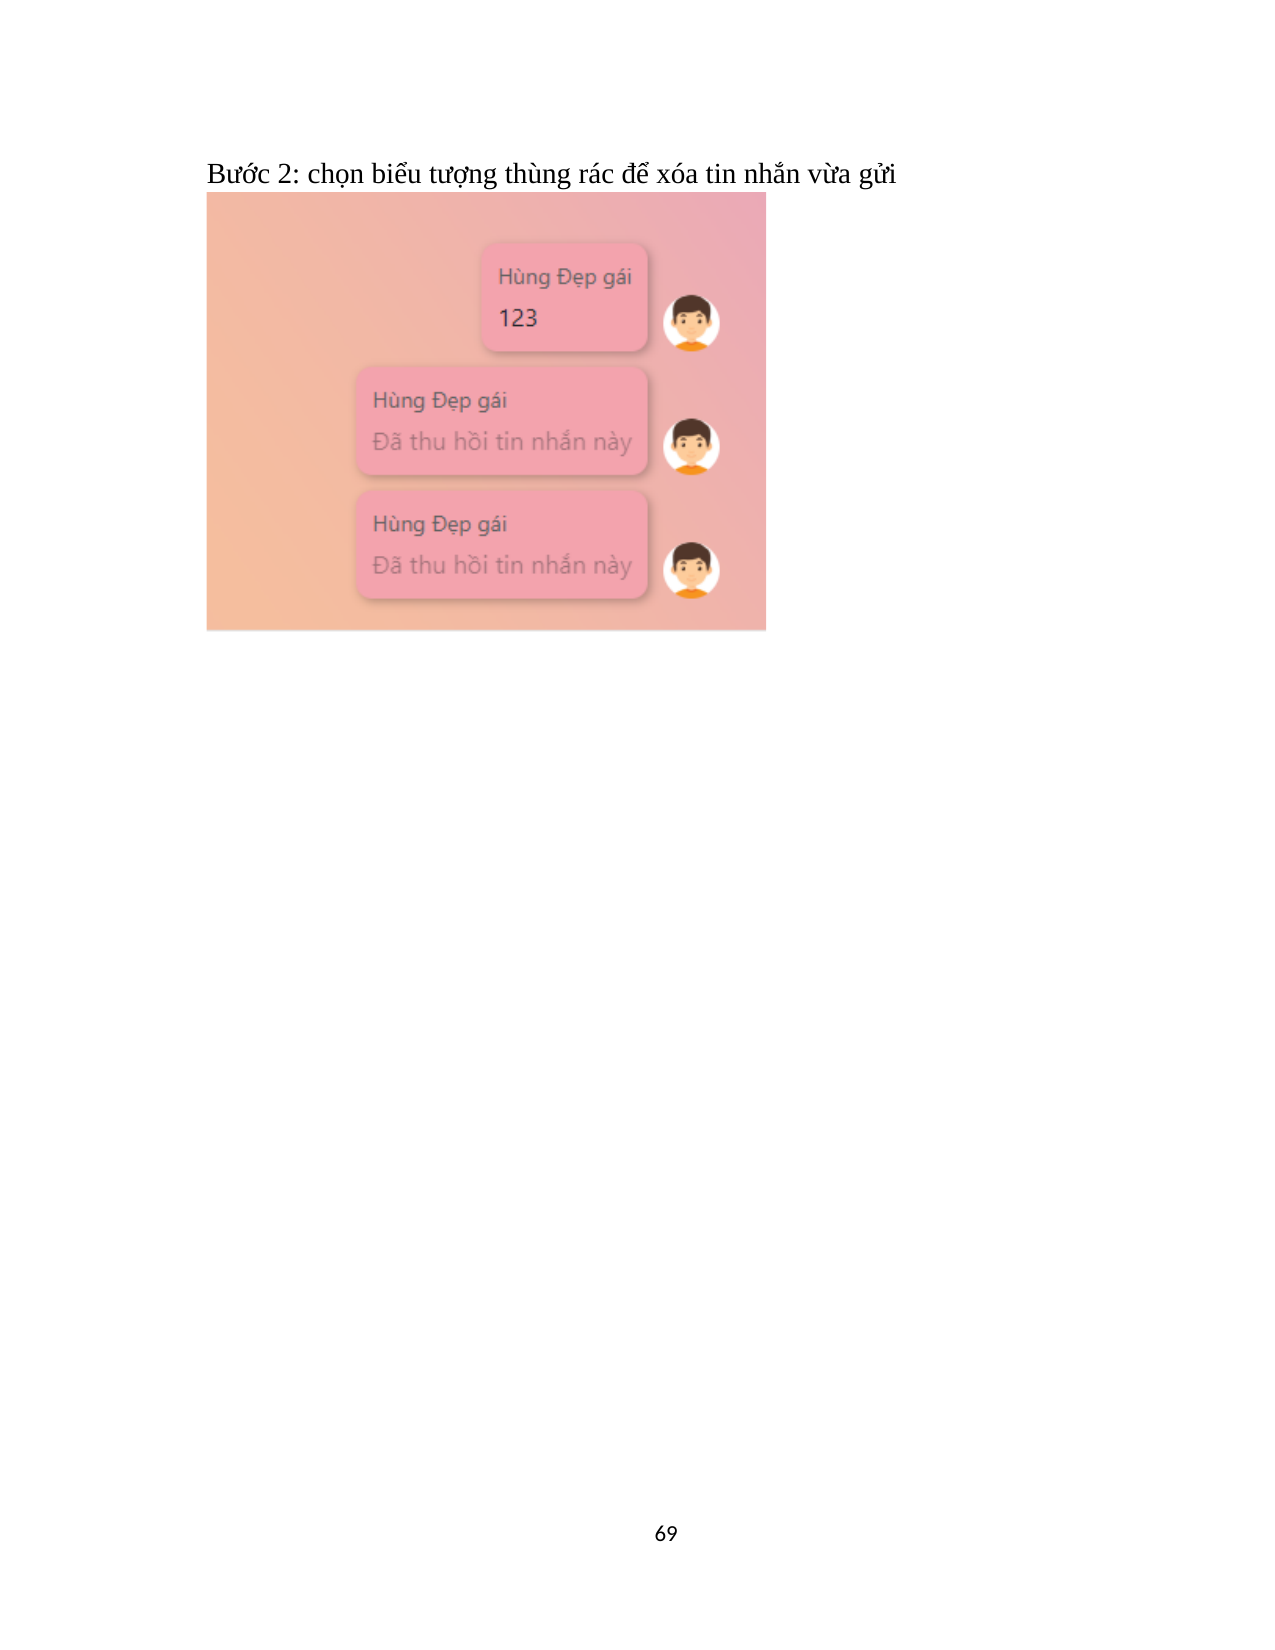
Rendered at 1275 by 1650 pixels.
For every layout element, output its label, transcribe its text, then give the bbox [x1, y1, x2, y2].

picture [206, 192, 767, 638]
text Bước 2: chọn biểu tượng thùng rác để xóa tin nhắn vừa gửi [118, 156, 1172, 189]
